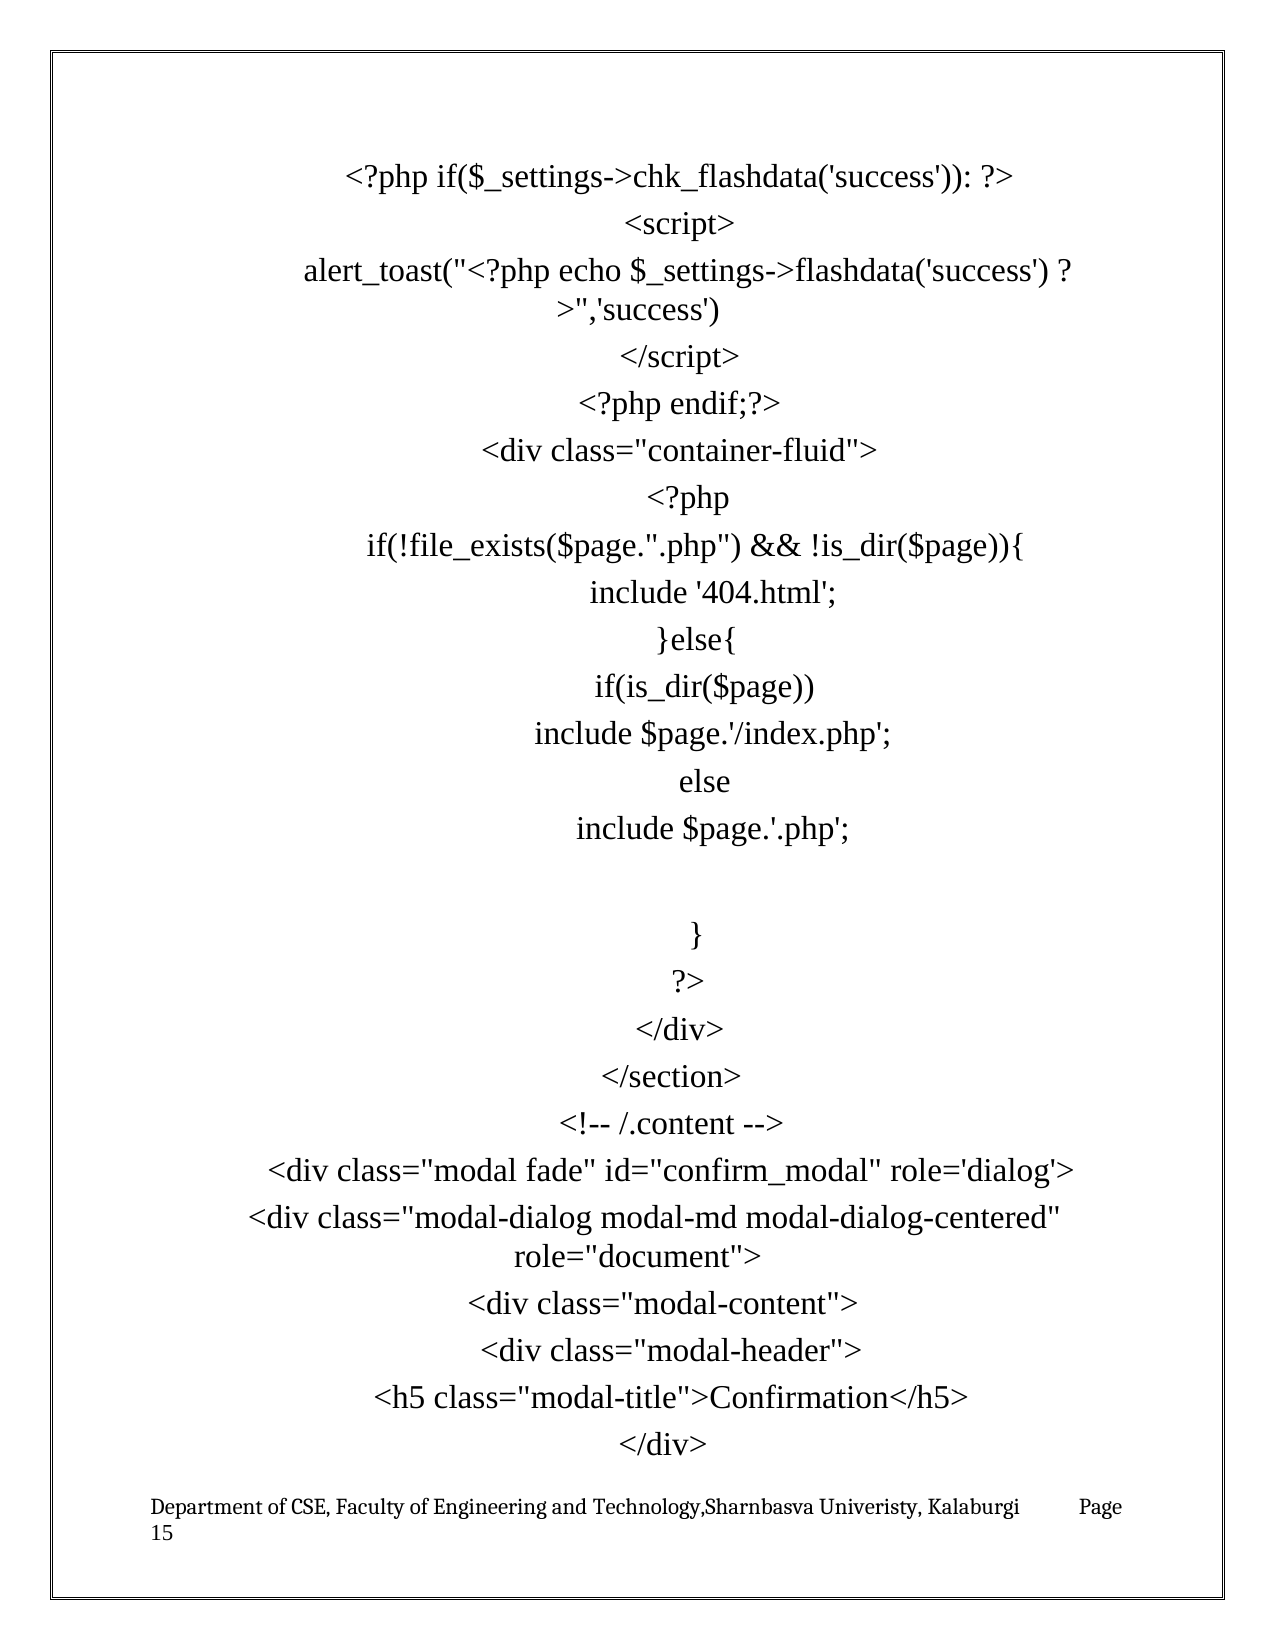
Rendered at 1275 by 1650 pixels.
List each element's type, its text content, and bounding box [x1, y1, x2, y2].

text <h5 class="modal-title">Confirmation</h5> [135, 1377, 1140, 1416]
text <div class="container-fluid"> [135, 431, 1140, 469]
text else [135, 761, 1140, 799]
text <?php if($_settings->chk_flashdata('success')): ?> [135, 156, 1140, 194]
text include '404.html'; [135, 572, 1140, 610]
text </div> [135, 1009, 1140, 1047]
text if(is_dir($page)) [135, 666, 1140, 705]
text <div class="modal-header"> [135, 1330, 1140, 1368]
text <div class="modal-content"> [135, 1283, 1140, 1321]
text </section> [135, 1056, 1140, 1094]
text if(!file_exists($page.".php") && !is_dir($page)){ [135, 525, 1140, 563]
text include $page.'.php'; [135, 808, 1140, 846]
text </div> [135, 1424, 1140, 1463]
text ?> [135, 962, 1140, 1000]
text }else{ [135, 619, 1140, 658]
text <script> [135, 203, 1140, 242]
text <?php endif;?> [135, 383, 1140, 422]
text <?php [135, 478, 1140, 516]
text <div class="modal fade" id="confirm_modal" role='dialog'> [135, 1150, 1140, 1189]
text } [135, 914, 1140, 953]
text </script> [135, 336, 1140, 374]
text <div class="modal-dialog modal-md modal-dialog-centered" role="document"> [135, 1197, 1140, 1274]
text <!-- /.content --> [135, 1103, 1140, 1141]
text alert_toast("<?php echo $_settings->flashdata('success') ?>",'success') [135, 251, 1140, 327]
text include $page.'/index.php'; [135, 714, 1140, 752]
